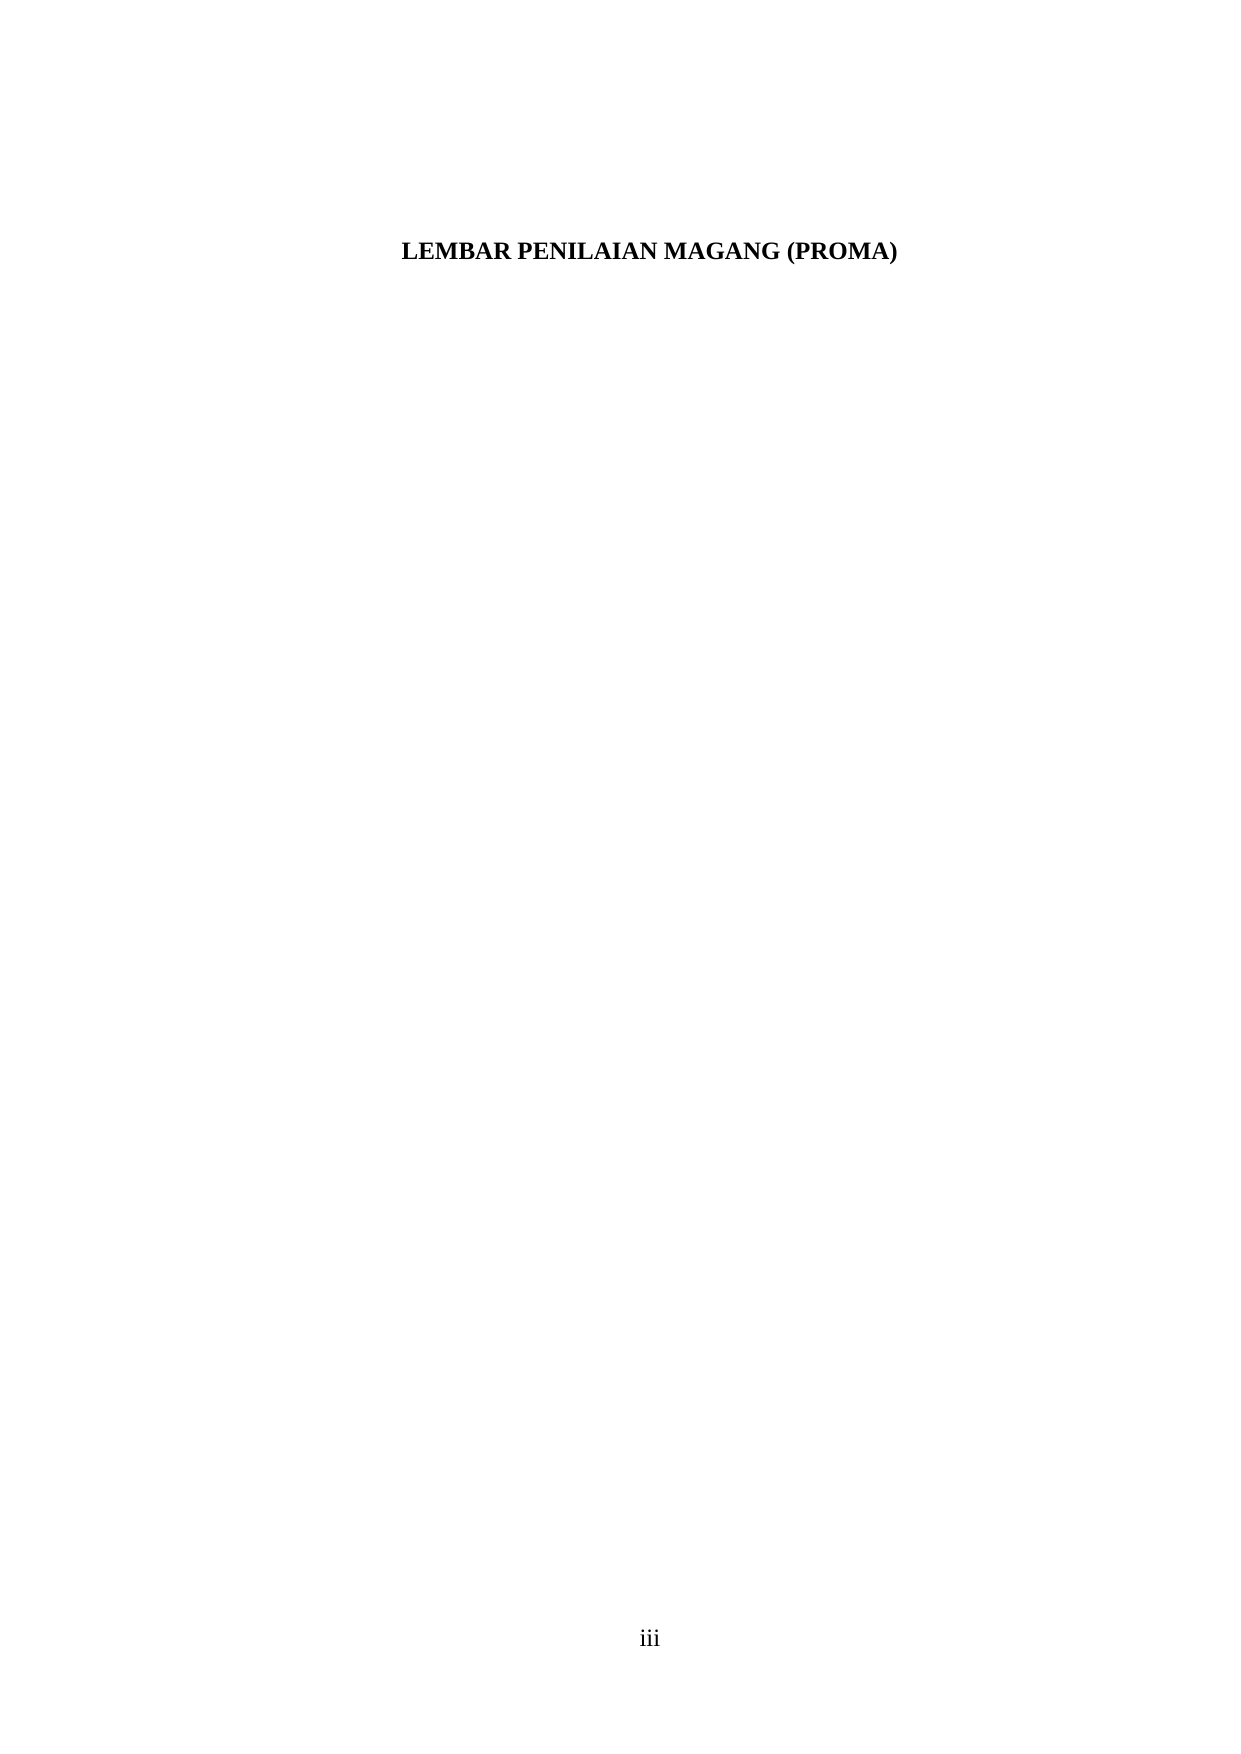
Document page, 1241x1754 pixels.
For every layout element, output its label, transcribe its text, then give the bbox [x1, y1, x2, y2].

text LEMBAR PENILAIAN MAGANG (PROMA) [236, 236, 1063, 265]
